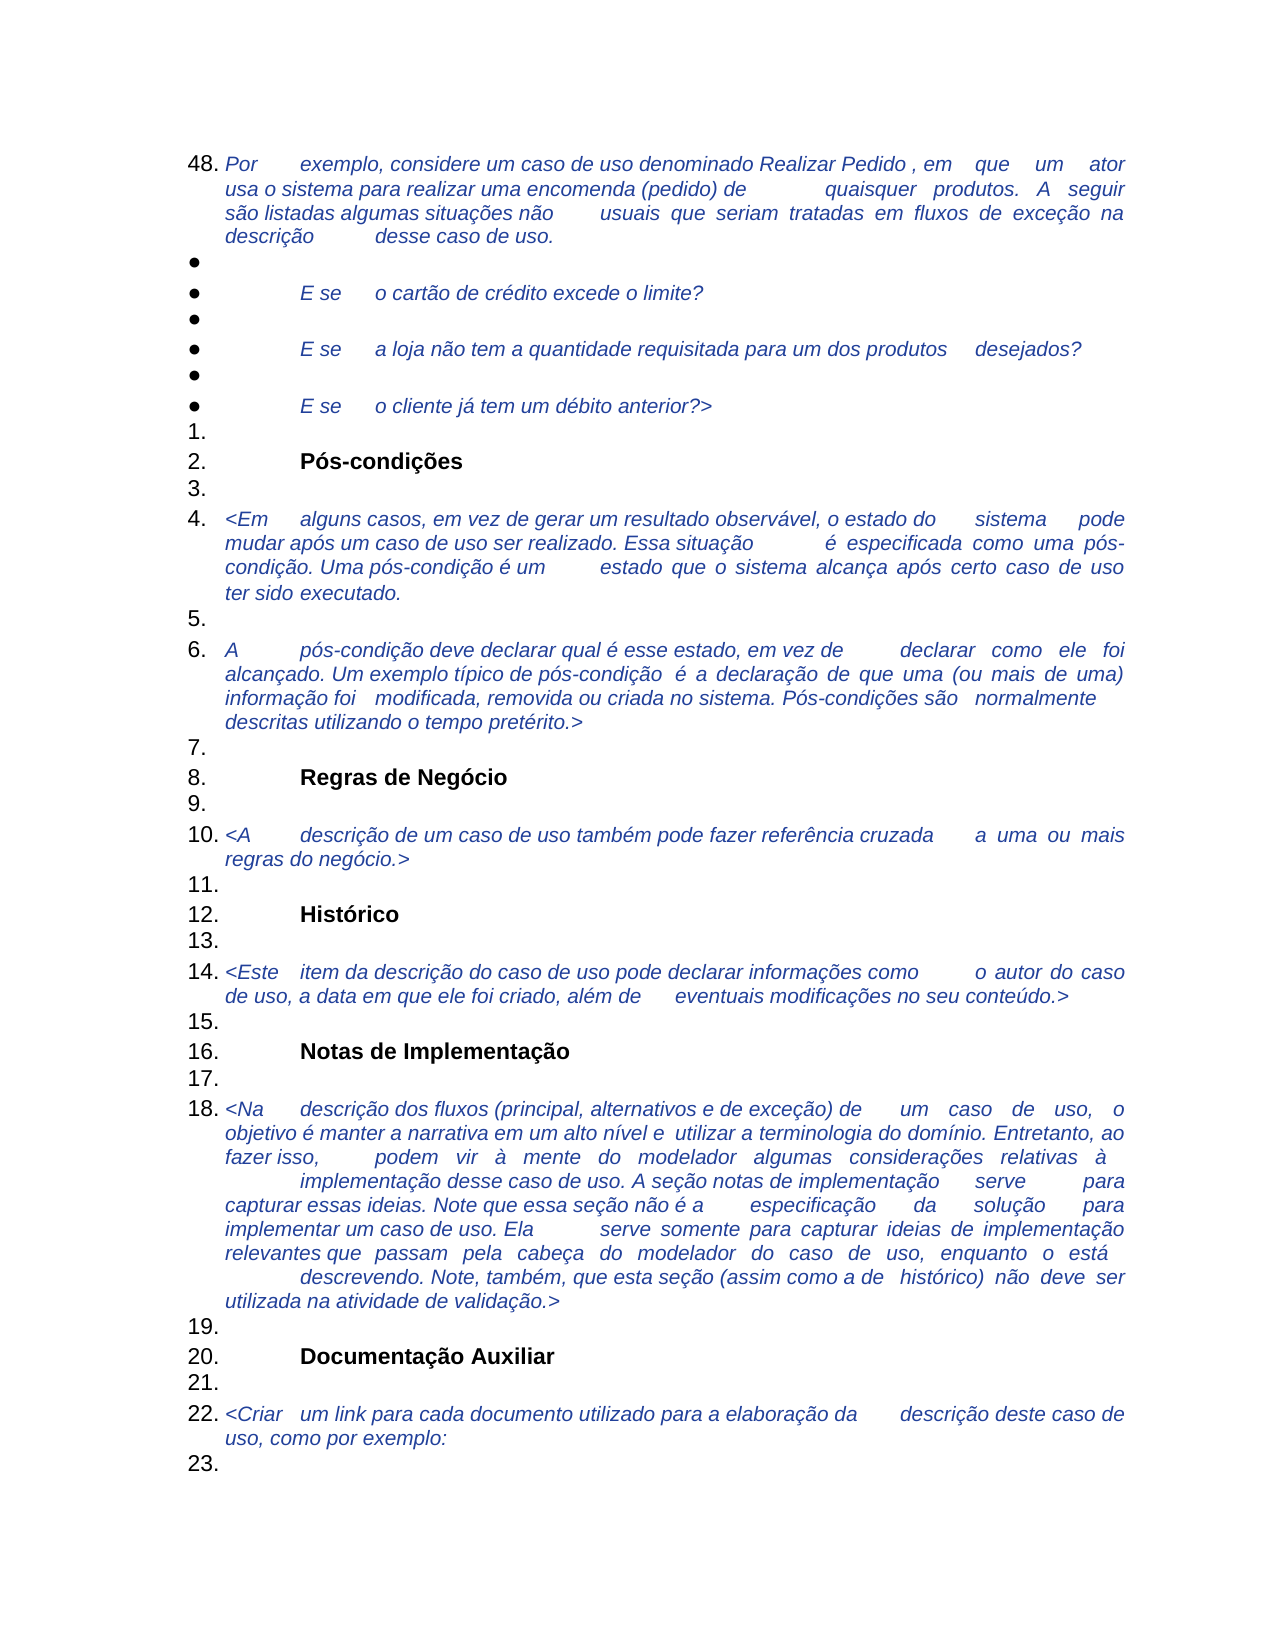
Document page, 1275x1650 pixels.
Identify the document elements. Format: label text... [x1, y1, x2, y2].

list <Criar um link para cada documento utilizado para a elaboração da descrição deste caso de uso, como por exemplo: [187, 1399, 1125, 1450]
list Histórico [187, 901, 1125, 927]
list Pós-condições [187, 448, 1125, 474]
list Por exemplo, considere um caso de uso denominado Realizar Pedido , em que um ator usa o sistema para realizar uma encomenda (pedido) de quaisquer produtos. A seguir são listadas algumas situações não usuais que seriam tratadas em fluxos de exceção na descrição desse caso de uso. [187, 150, 1125, 248]
list E se a loja não tem a quantidade requisitada para um dos produtos desejados? [187, 335, 1125, 361]
list Regras de Negócio [187, 764, 1125, 790]
list <Na descrição dos fluxos (principal, alternativos e de exceção) de um caso de uso, o objetivo é manter a narrativa em um alto nível e utilizar a terminologia do domínio. Entretanto, ao fazer isso, podem vir à mente do modelador algumas considerações relativas à implementação desse caso de uso. A seção notas de implementação serve para capturar essas ideias. Note que essa seção não é a especificação da solução para implementar um caso de uso. Ela serve somente para capturar ideias de implementação relevantes que passam pela cabeça do modelador do caso de uso, enquanto o está descrevendo. Note, também, que esta seção (assim como a de histórico) não deve ser utilizada na atividade de validação.> [187, 1095, 1125, 1313]
list E se o cartão de crédito excede o limite? [187, 278, 1125, 305]
list <Em alguns casos, em vez de gerar um resultado observável, o estado do sistema pode mudar após um caso de uso ser realizado. Essa situação é especificada como uma pós-condição. Uma pós-condição é um estado que o sistema alcança após certo caso de uso ter sido executado. [187, 505, 1125, 605]
list <A descrição de um caso de uso também pode fazer referência cruzada a uma ou mais regras do negócio.> [187, 821, 1125, 871]
list Documentação Auxiliar [187, 1343, 1125, 1369]
list Notas de Implementação [187, 1038, 1125, 1064]
list E se o cliente já tem um débito anterior?> [187, 392, 1125, 418]
list <Este item da descrição do caso de uso pode declarar informações como o autor do caso de uso, a data em que ele foi criado, além de eventuais modificações no seu conteúdo.> [187, 958, 1125, 1008]
list A pós-condição deve declarar qual é esse estado, em vez de declarar como ele foi alcançado. Um exemplo típico de pós-condição é a declaração de que uma (ou mais de uma) informação foi modificada, removida ou criada no sistema. Pós-condições são normalmente descritas utilizando o tempo pretérito.> [187, 636, 1125, 734]
